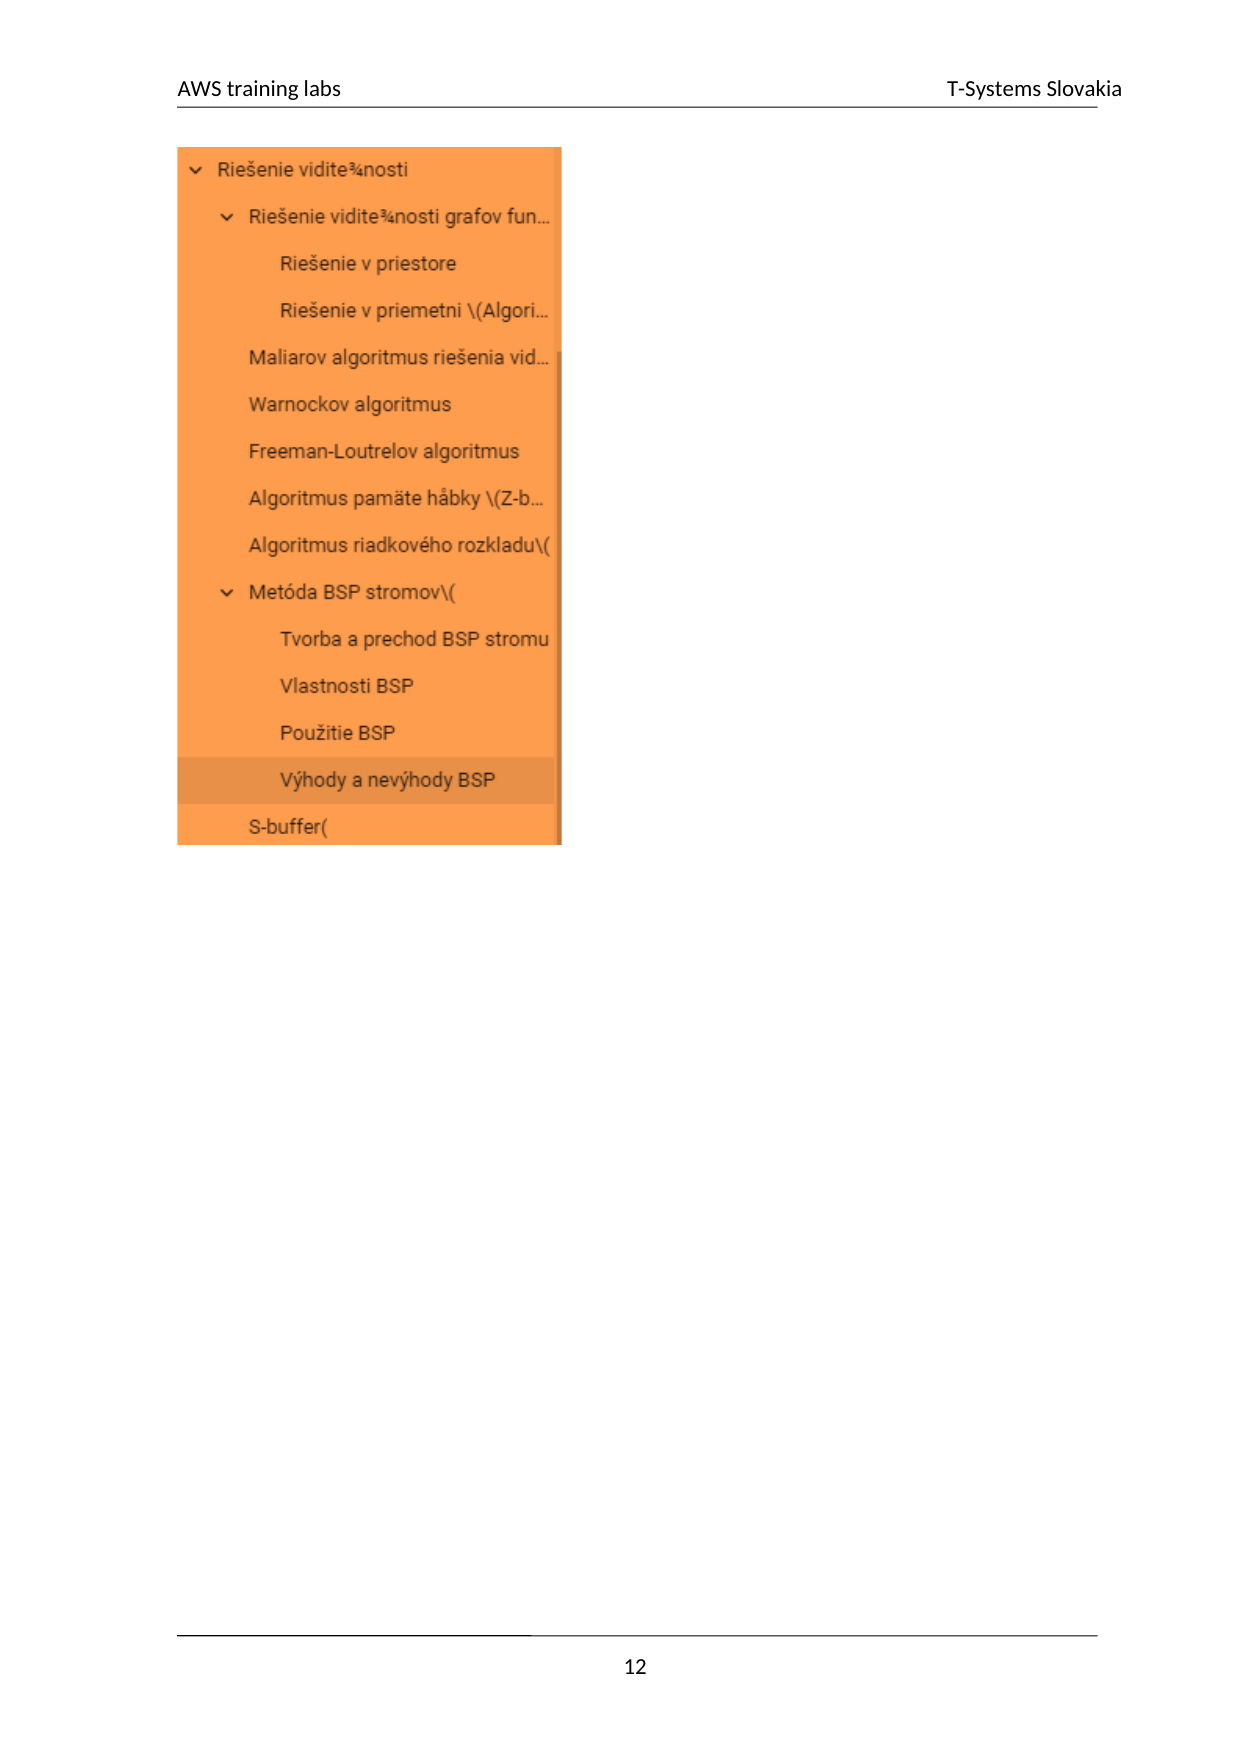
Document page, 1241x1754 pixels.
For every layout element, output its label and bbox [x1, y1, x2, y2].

picture [177, 147, 562, 845]
